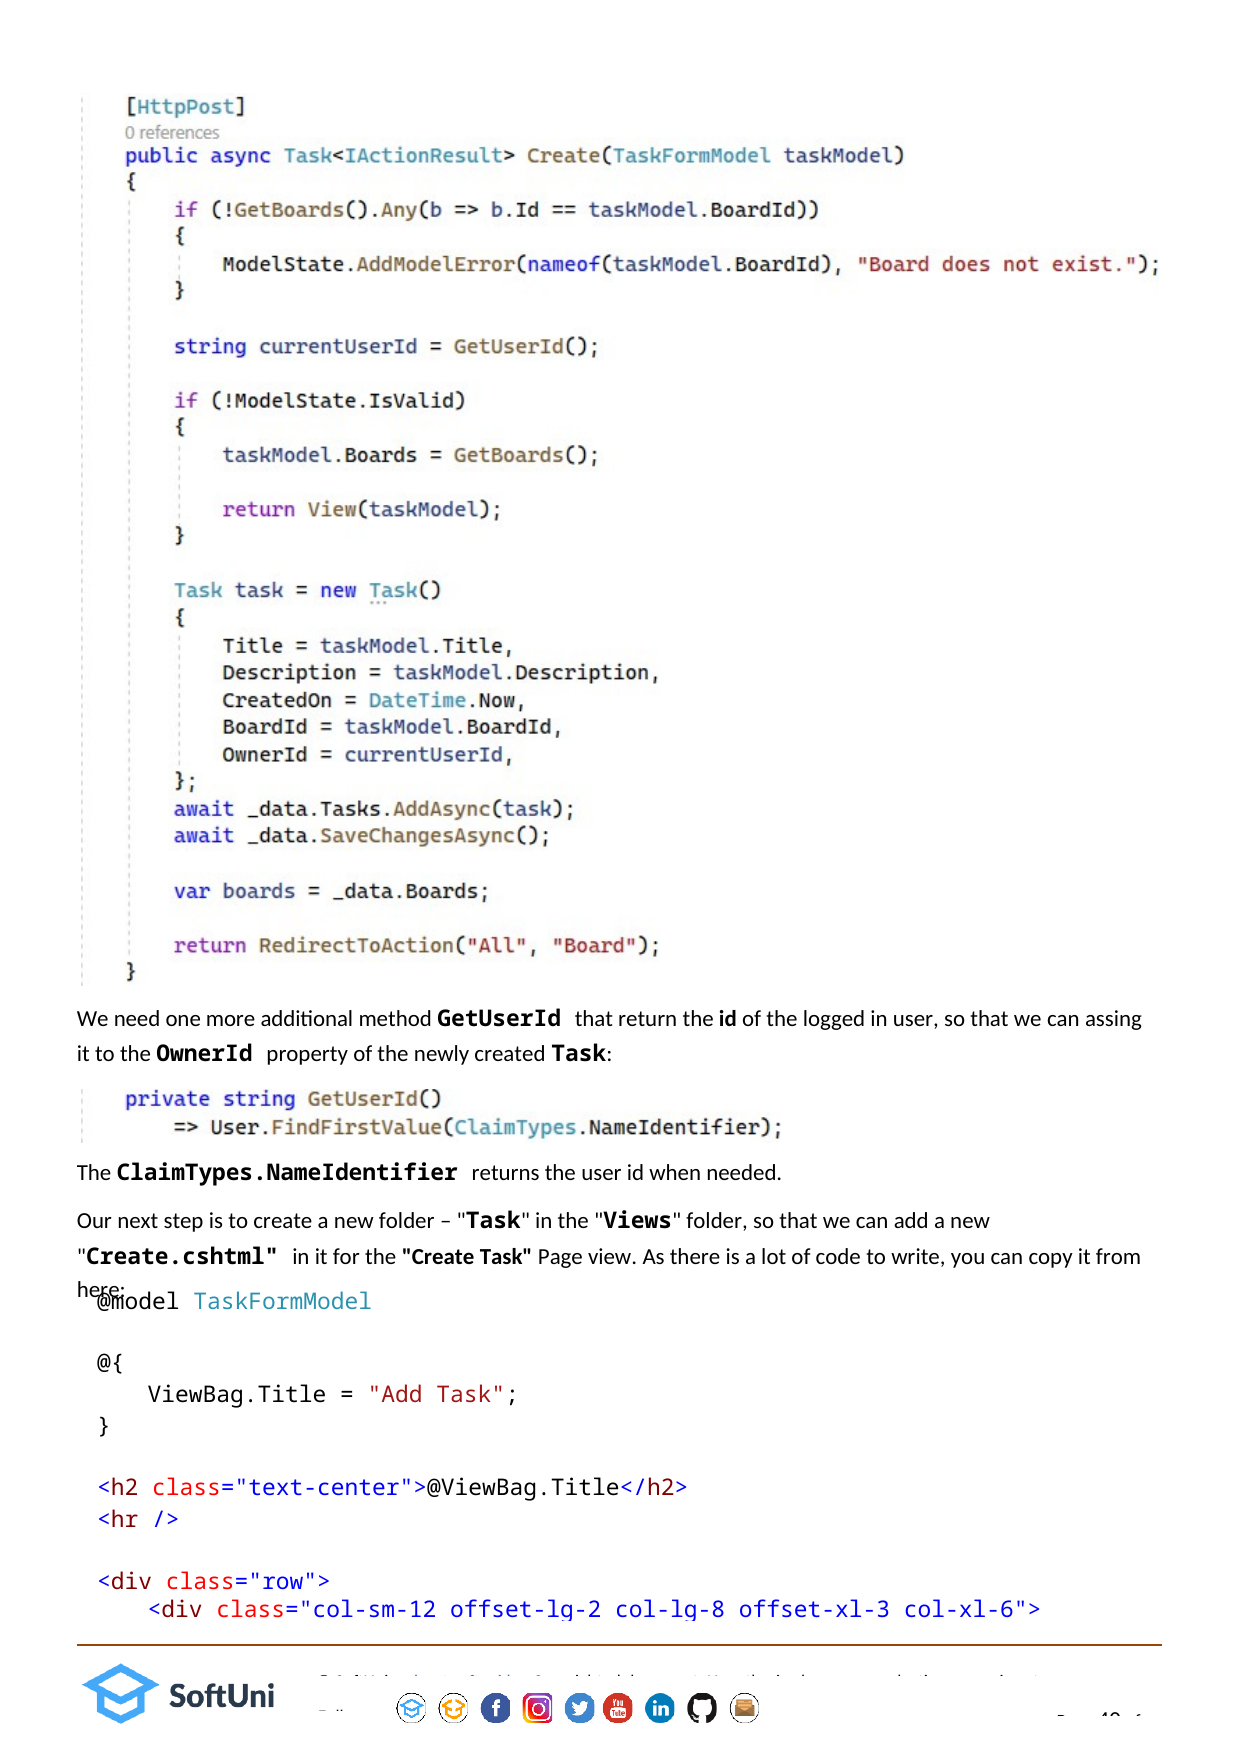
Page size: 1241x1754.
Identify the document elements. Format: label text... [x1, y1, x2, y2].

picture [668, 1716, 675, 1723]
text Our next step is to create a new folder – "Task" in the "Views" folder, so that we can add a new "Create.cshtml" in it for the "Create Task" Page view. As there is a lot of code to write, you can copy it from here: [77, 1204, 1171, 1303]
picture [81, 93, 1159, 986]
picture [396, 1693, 426, 1723]
picture [522, 1693, 553, 1723]
text We need one more additional method GetUserId that return the id of the logged in user, so that we can assing it to the OwnerId property of the newly created Task: [77, 1002, 1153, 1069]
picture [480, 1693, 510, 1723]
picture [564, 1693, 595, 1723]
picture [666, 1693, 675, 1701]
picture [602, 1693, 633, 1723]
picture [645, 1693, 654, 1702]
picture [645, 1714, 653, 1723]
picture [687, 1693, 717, 1723]
picture [438, 1693, 468, 1723]
picture [81, 1089, 781, 1143]
picture [729, 1693, 759, 1723]
picture [81, 1663, 274, 1724]
picture [659, 1706, 668, 1715]
